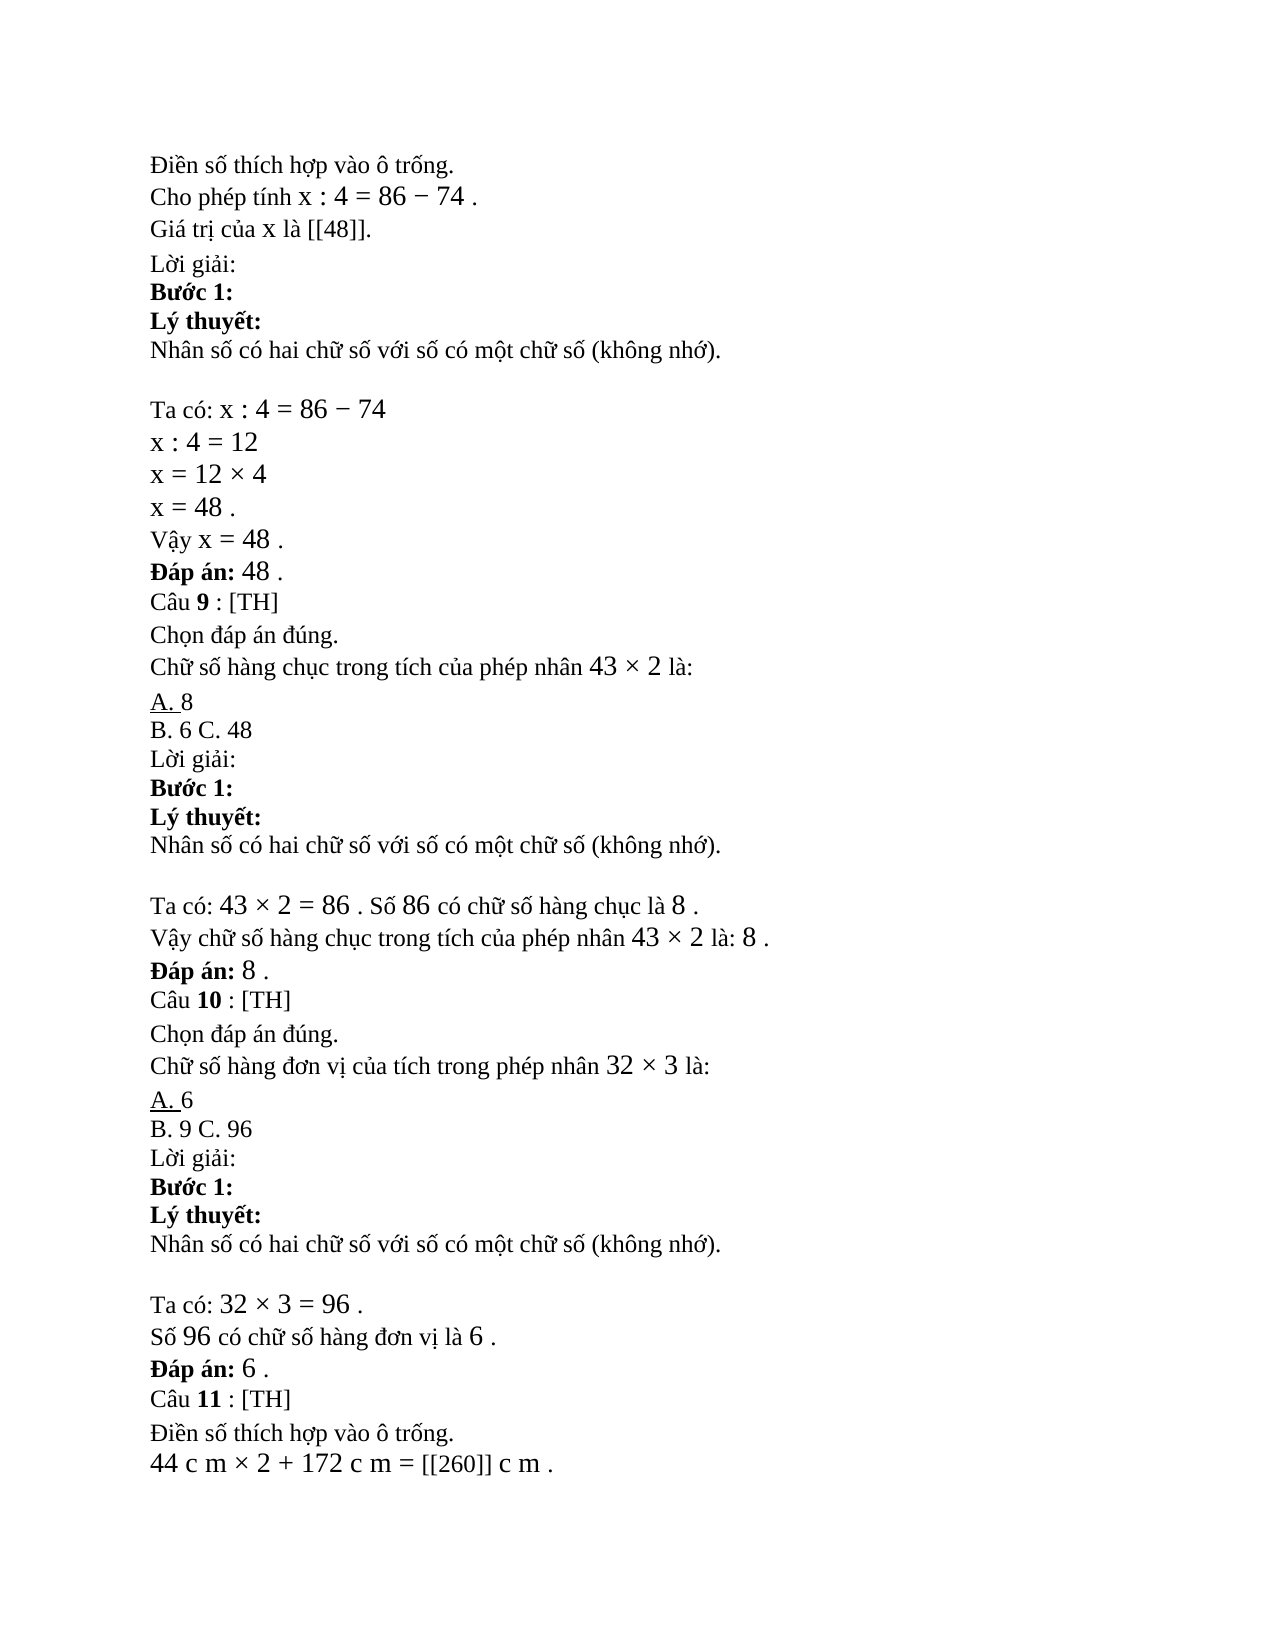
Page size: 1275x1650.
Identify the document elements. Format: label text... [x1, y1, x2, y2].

text Chọn đáp án đúng. Chữ số hàng chục trong tích của phép nhân 43 × 2 là: [150, 621, 1125, 682]
text Điền số thích hợp vào ô trống. Cho phép tính x : 4 = 86 − 74 . Giá trị của x là [[48]]. [150, 150, 1125, 243]
text Điền số thích hợp vào ô trống. 44 c m × 2 + 172 c m = [[260]] c m . [150, 1418, 1125, 1479]
text Bước 1: [150, 277, 1125, 306]
text Lý thuyết: Nhân số có hai chữ số với số có một chữ số (không nhớ). Ta có: x : 4 = 86 − 74 x : 4 = 12 x = 12 × 4 x = 48 . Vậy x = 48 . Đáp án: 48 . [150, 306, 1125, 587]
text B. 6 C. 48 [150, 716, 1125, 744]
text Câu 11 : [TH] [150, 1384, 1125, 1413]
text A. 8 [150, 687, 1125, 716]
text Chọn đáp án đúng. Chữ số hàng đơn vị của tích trong phép nhân 32 × 3 là: [150, 1019, 1125, 1080]
text Lời giải: [150, 1143, 1125, 1172]
text Lời giải: [150, 249, 1125, 277]
text Bước 1: [150, 1172, 1125, 1200]
text Câu 9 : [TH] [150, 587, 1125, 616]
text A. 6 [150, 1085, 1125, 1114]
text B. 9 C. 96 [150, 1114, 1125, 1143]
text Bước 1: [150, 773, 1125, 802]
text Lời giải: [150, 744, 1125, 773]
text Câu 10 : [TH] [150, 985, 1125, 1014]
text Lý thuyết: Nhân số có hai chữ số với số có một chữ số (không nhớ). Ta có: 32 × 3 = 96 . Số 96 có chữ số hàng đơn vị là 6 . Đáp án: 6 . [150, 1200, 1125, 1384]
text Lý thuyết: Nhân số có hai chữ số với số có một chữ số (không nhớ). Ta có: 43 × 2 = 86 . Số 86 có chữ số hàng chục là 8 . Vậy chữ số hàng chục trong tích của phép nhân 43 × 2 là: 8 . Đáp án: 8 . [150, 802, 1125, 985]
